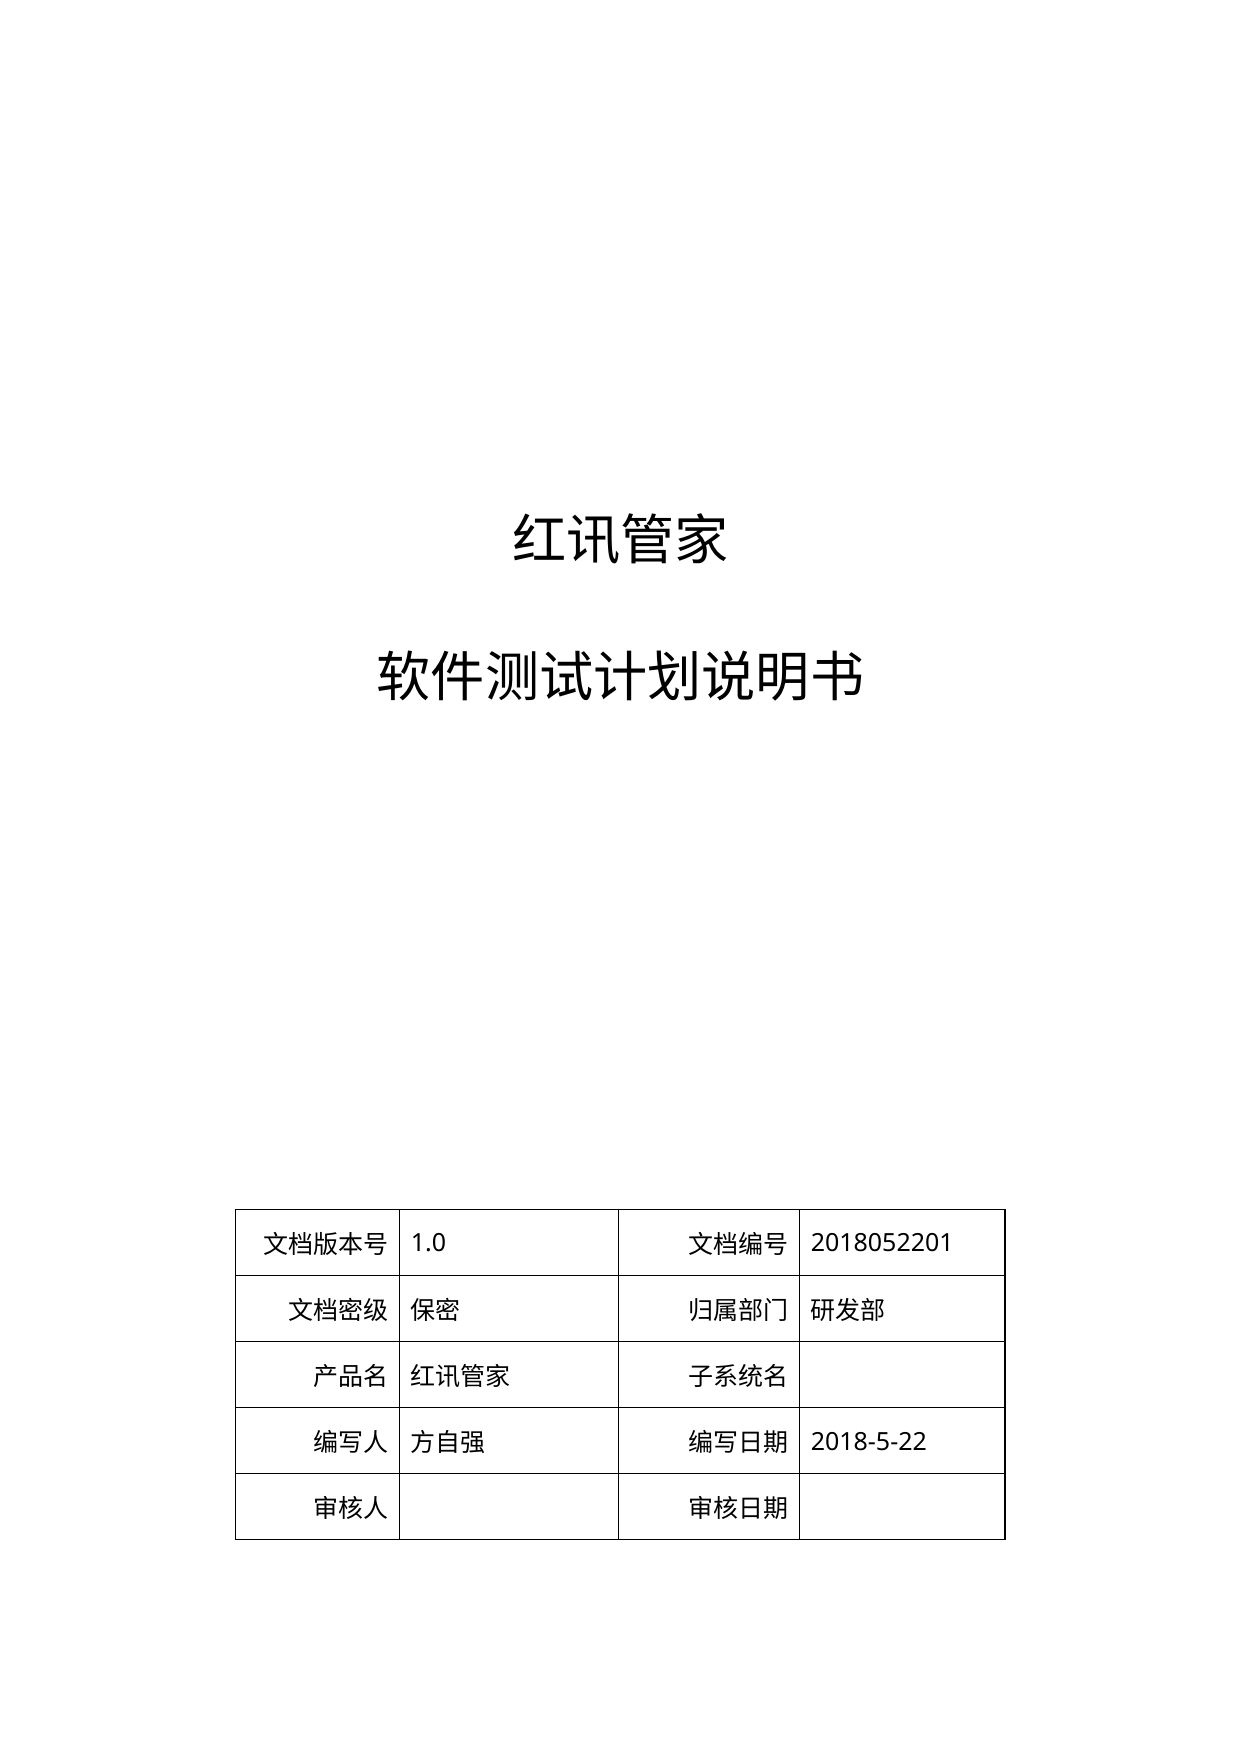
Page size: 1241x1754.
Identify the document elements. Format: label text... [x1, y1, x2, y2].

table_cell [800, 1342, 1004, 1407]
table_cell 保密 [400, 1276, 618, 1341]
table_cell 归属部门 [619, 1276, 799, 1341]
table_cell 产品名 [236, 1342, 399, 1407]
table_cell 红讯管家 [400, 1342, 618, 1407]
table_header 2018052201 [800, 1210, 1004, 1275]
table_cell 编写日期 [619, 1408, 799, 1473]
table_cell 2018-5-22 [800, 1408, 1004, 1473]
table_cell 方自强 [400, 1408, 618, 1473]
table_cell 编写人 [236, 1408, 399, 1473]
table_cell 文档密级 [236, 1276, 399, 1341]
table_header 文档编号 [619, 1210, 799, 1275]
table_cell 审核人 [236, 1474, 399, 1539]
table_header 文档版本号 [236, 1210, 399, 1275]
text 红讯管家 [187, 487, 1053, 584]
text 软件测试计划说明书 [187, 624, 1053, 721]
table_cell 子系统名 [619, 1342, 799, 1407]
table_cell [400, 1474, 618, 1539]
table_cell 审核日期 [619, 1474, 799, 1539]
table_cell 研发部 [800, 1276, 1004, 1341]
table_cell [800, 1474, 1004, 1539]
table_header 1.0 [400, 1210, 618, 1275]
